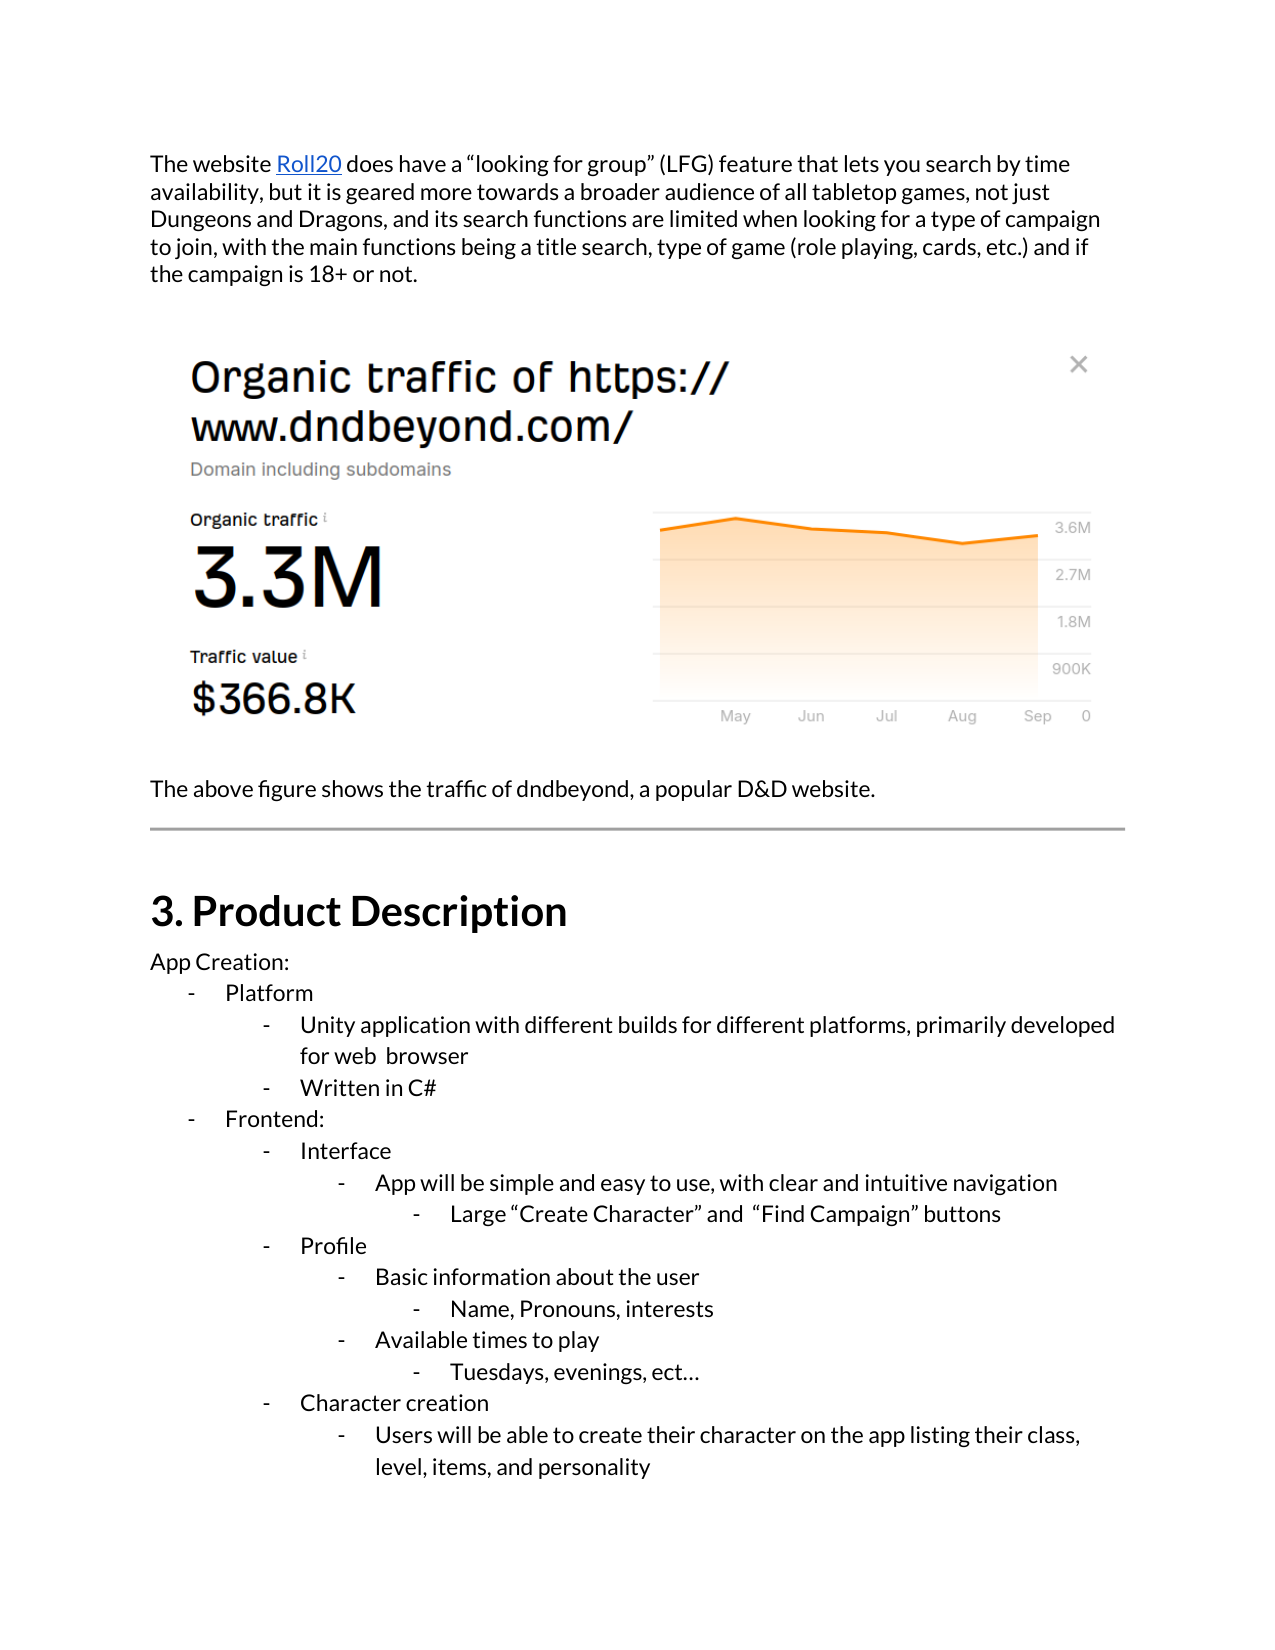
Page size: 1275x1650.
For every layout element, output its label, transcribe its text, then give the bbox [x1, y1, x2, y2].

text The above figure shows the traffic of dndbeyond, a popular D&D website. [150, 775, 1125, 802]
picture [150, 312, 1125, 750]
text The website Roll20 does have a “looking for group” (LFG) feature that lets you search by time availability, but it is geared more towards a broader audience of all tabletop games, not just Dungeons and Dragons, and its search functions are limited when looking for a type of campaign to join, with the main functions being a title search, type of game (role playing, cards, etc.) and if the campaign is 18+ or not. [150, 150, 1125, 287]
list Tuesdays, evenings, ect… [412, 1358, 1125, 1385]
list Available times to play [337, 1326, 1125, 1354]
subtitle 3. Product Description [150, 885, 1125, 935]
list Profile [262, 1231, 1125, 1259]
text App Creation: [150, 947, 1125, 975]
list App will be simple and easy to use, with clear and intuitive navigation [337, 1168, 1125, 1196]
list Basic information about the user [337, 1263, 1125, 1291]
list Interface [262, 1137, 1125, 1164]
list Character creation [262, 1389, 1125, 1417]
list Name, Pronouns, interests [412, 1294, 1125, 1322]
list Frontend: [187, 1105, 1125, 1133]
list Platform [187, 979, 1125, 1006]
list Large “Create Character” and “Find Campaign” buttons [412, 1200, 1125, 1227]
list Written in C# [262, 1074, 1125, 1101]
list Users will be able to create their character on the app listing their class, level, items, and personality [337, 1421, 1125, 1480]
list Unity application with different builds for different platforms, primarily developed for web browser [262, 1011, 1125, 1069]
